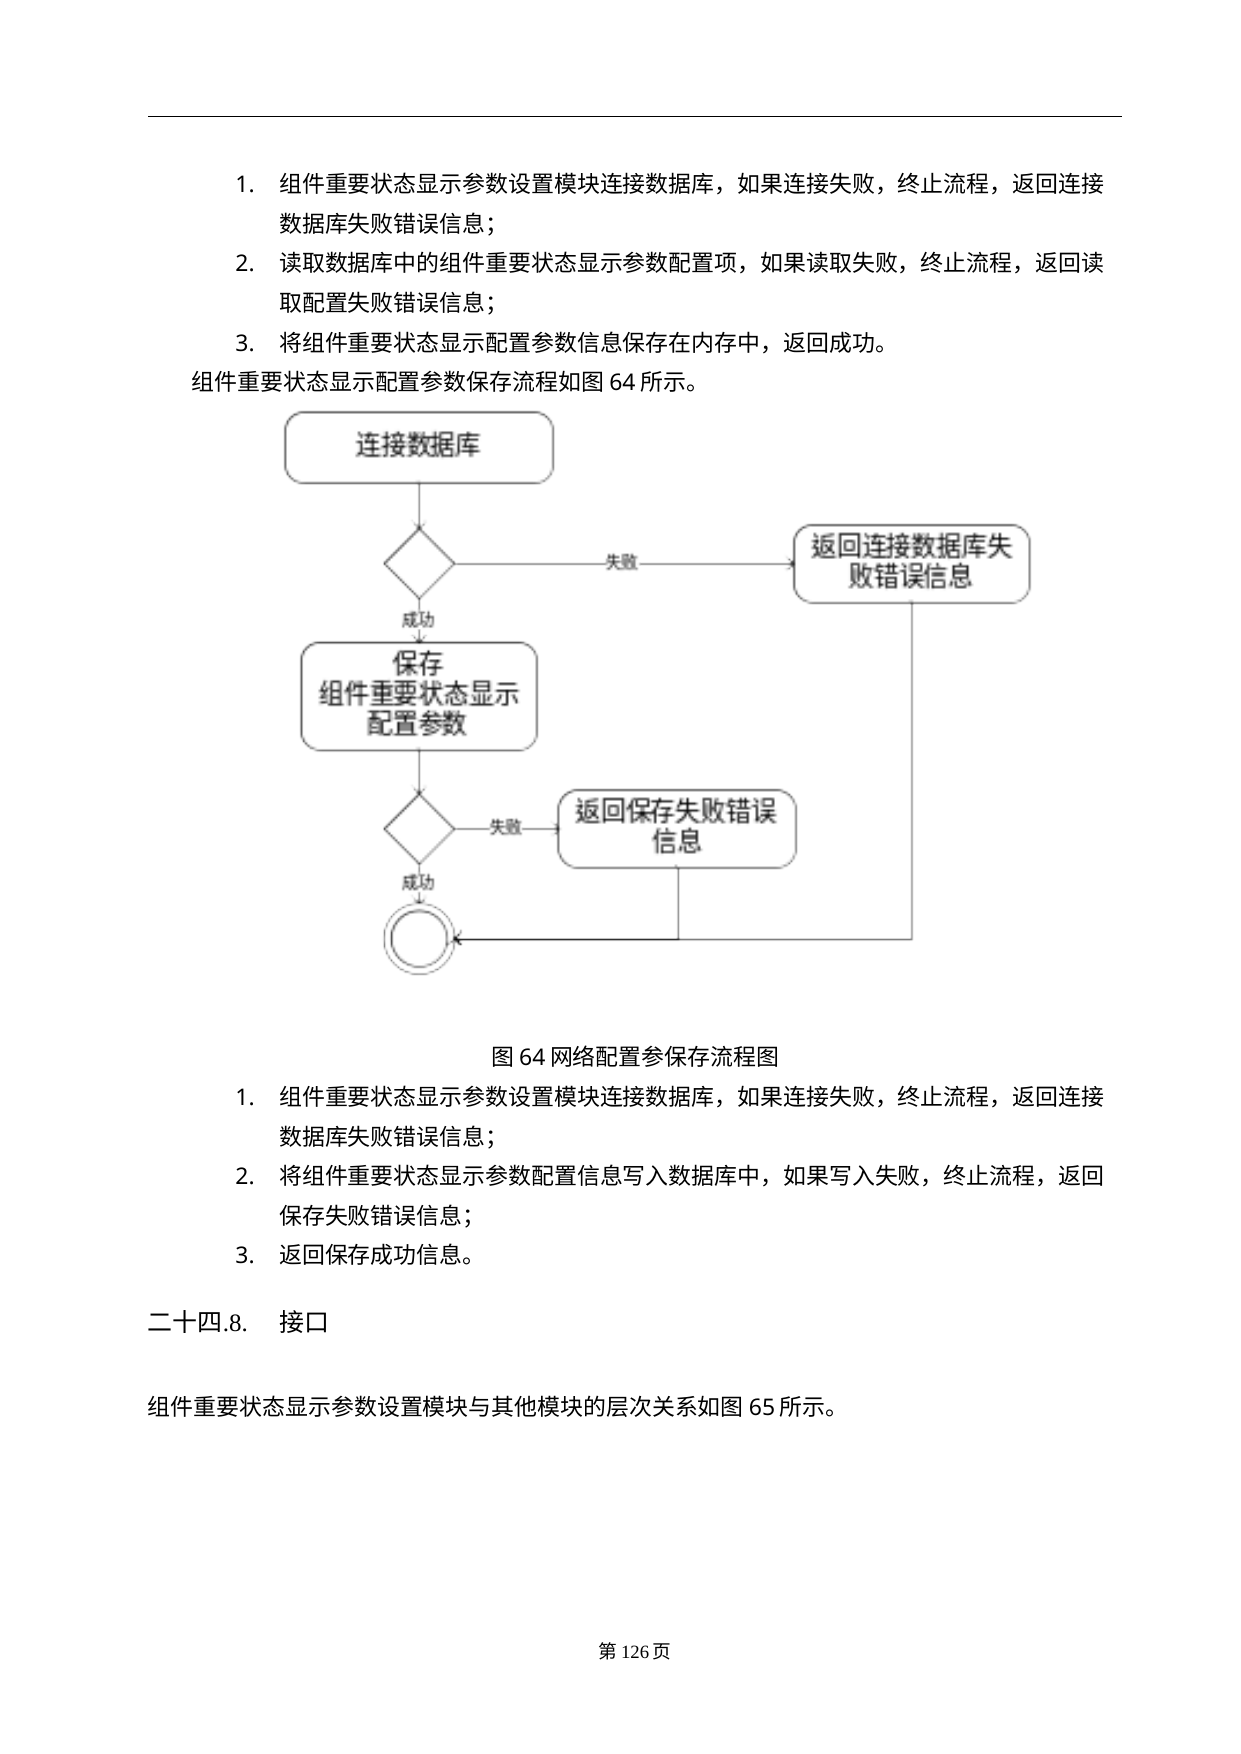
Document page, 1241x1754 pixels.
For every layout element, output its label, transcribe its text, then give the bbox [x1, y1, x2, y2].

list 返回保存成功信息。 [235, 1234, 1122, 1274]
text 图 64网络配置参保存流程图 [148, 1036, 1122, 1075]
list 组件重要状态显示参数设置模块连接数据库，如果连接失败，终止流程，返回连接数据库失败错误信息； [235, 163, 1122, 242]
text 组件重要状态显示配置参数保存流程如图 64所示。 [148, 361, 1122, 401]
subtitle 接口 [148, 1301, 1122, 1341]
list 将组件重要状态显示配置参数信息保存在内存中，返回成功。 [235, 321, 1122, 361]
list 将组件重要状态显示参数配置信息写入数据库中，如果写入失败，终止流程，返回保存失败错误信息； [235, 1155, 1122, 1234]
list 读取数据库中的组件重要状态显示参数配置项，如果读取失败，终止流程，返回读取配置失败错误信息； [235, 242, 1122, 321]
text 组件重要状态显示参数设置模块与其他模块的层次关系如图 65所示。 [148, 1386, 1122, 1426]
list 组件重要状态显示参数设置模块连接数据库，如果连接失败，终止流程，返回连接数据库失败错误信息； [235, 1075, 1122, 1155]
